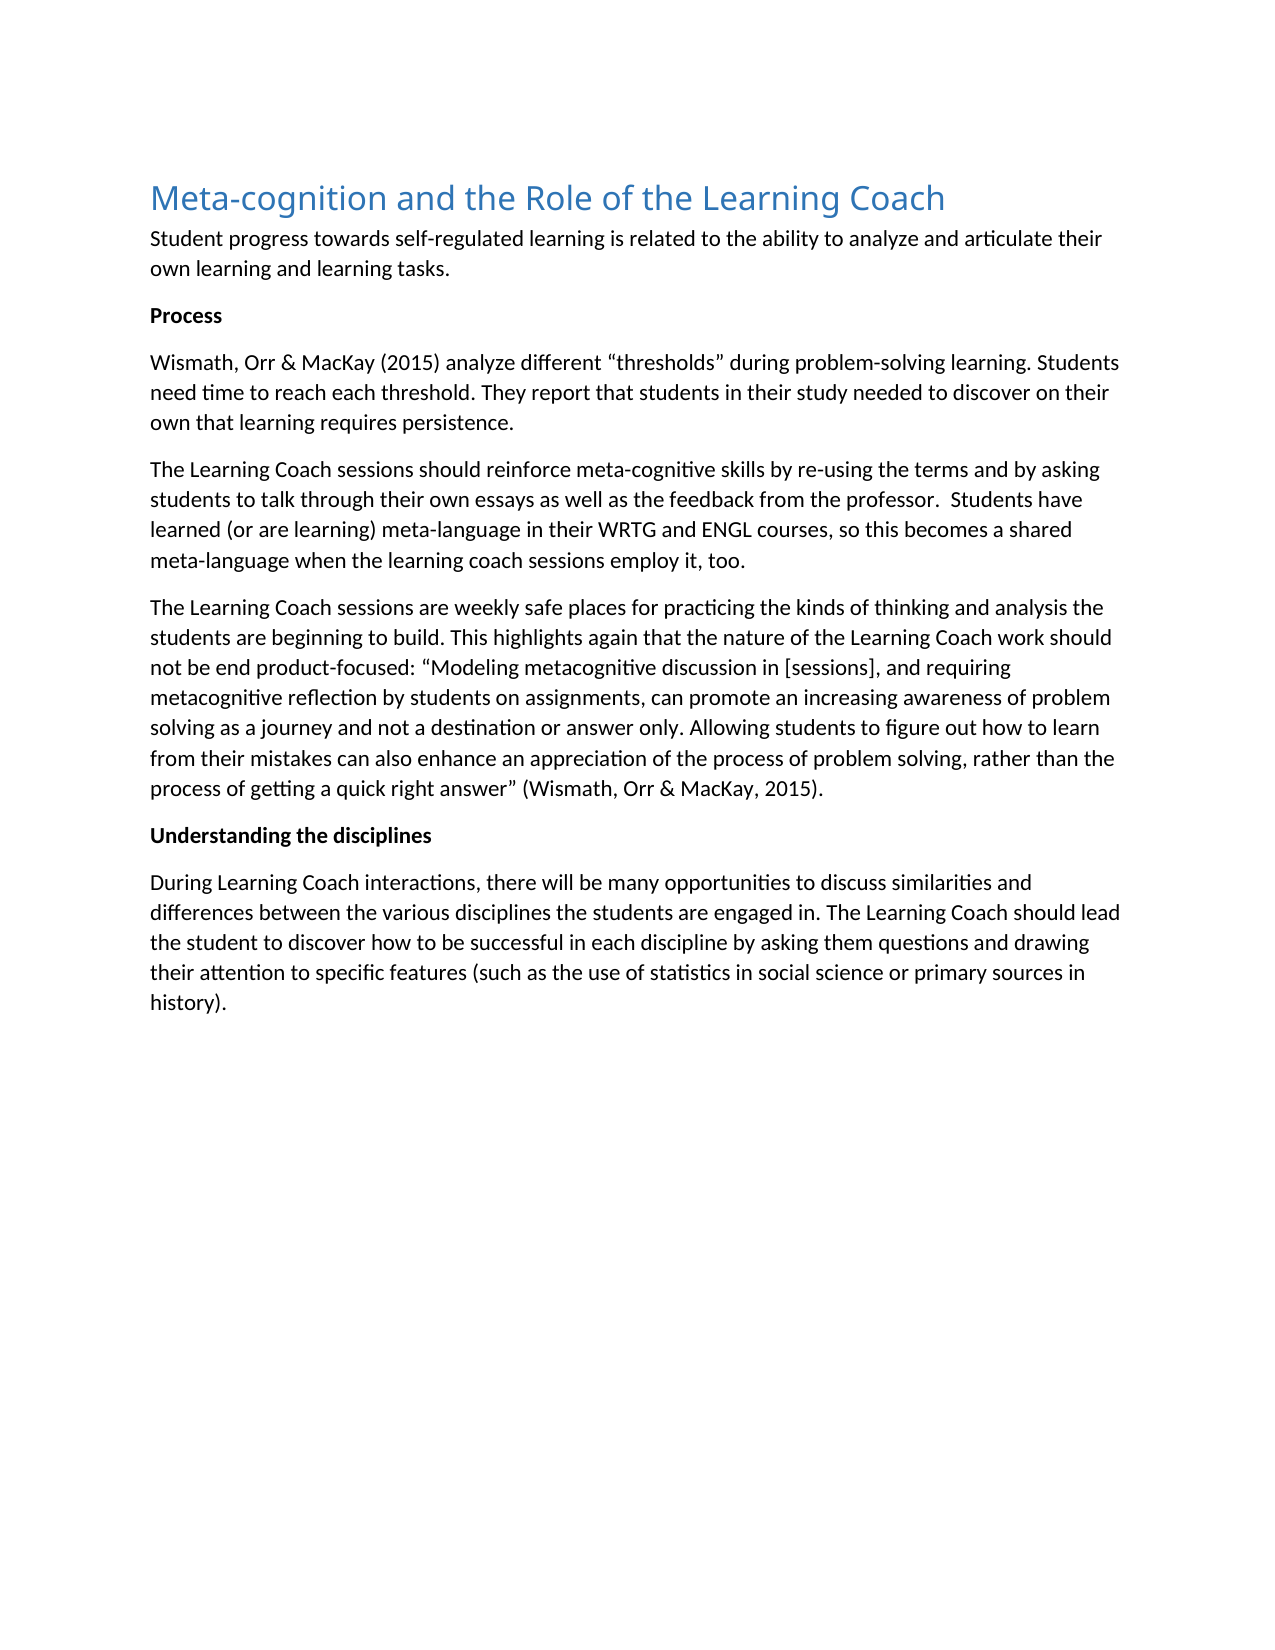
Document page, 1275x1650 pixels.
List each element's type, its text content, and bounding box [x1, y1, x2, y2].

text During Learning Coach interactions, there will be many opportunities to discuss similarities and differences between the various disciplines the students are engaged in. The Learning Coach should lead the student to discover how to be successful in each discipline by asking them questions and drawing their attention to specific features (such as the use of statistics in social science or primary sources in history). [150, 868, 1125, 1017]
text Process [150, 301, 1125, 329]
text Understanding the disciplines [150, 821, 1125, 849]
text The Learning Coach sessions should reinforce meta-cognitive skills by re-using the terms and by asking students to talk through their own essays as well as the feedback from the professor. Students have learned (or are learning) meta-language in their WRTG and ENGL courses, so this becomes a shared meta-language when the learning coach sessions employ it, too. [150, 455, 1125, 574]
subtitle Meta-cognition and the Role of the Learning Coach [150, 175, 1125, 220]
text Wismath, Orr & MacKay (2015) analyze different “thresholds” during problem-solving learning. Students need time to reach each threshold. They report that students in their study needed to discover on their own that learning requires persistence. [150, 348, 1125, 436]
text The Learning Coach sessions are weekly safe places for practicing the kinds of thinking and analysis the students are beginning to build. This highlights again that the nature of the Learning Coach work should not be end product-focused: “Modeling metacognitive discussion in [sessions], and requiring metacognitive reflection by students on assignments, can promote an increasing awareness of problem solving as a journey and not a destination or answer only. Allowing students to figure out how to learn from their mistakes can also enhance an appreciation of the process of problem solving, rather than the process of getting a quick right answer” (Wismath, Orr & MacKay, 2015). [150, 593, 1125, 802]
text Student progress towards self-regulated learning is related to the ability to analyze and articulate their own learning and learning tasks. [150, 224, 1125, 282]
